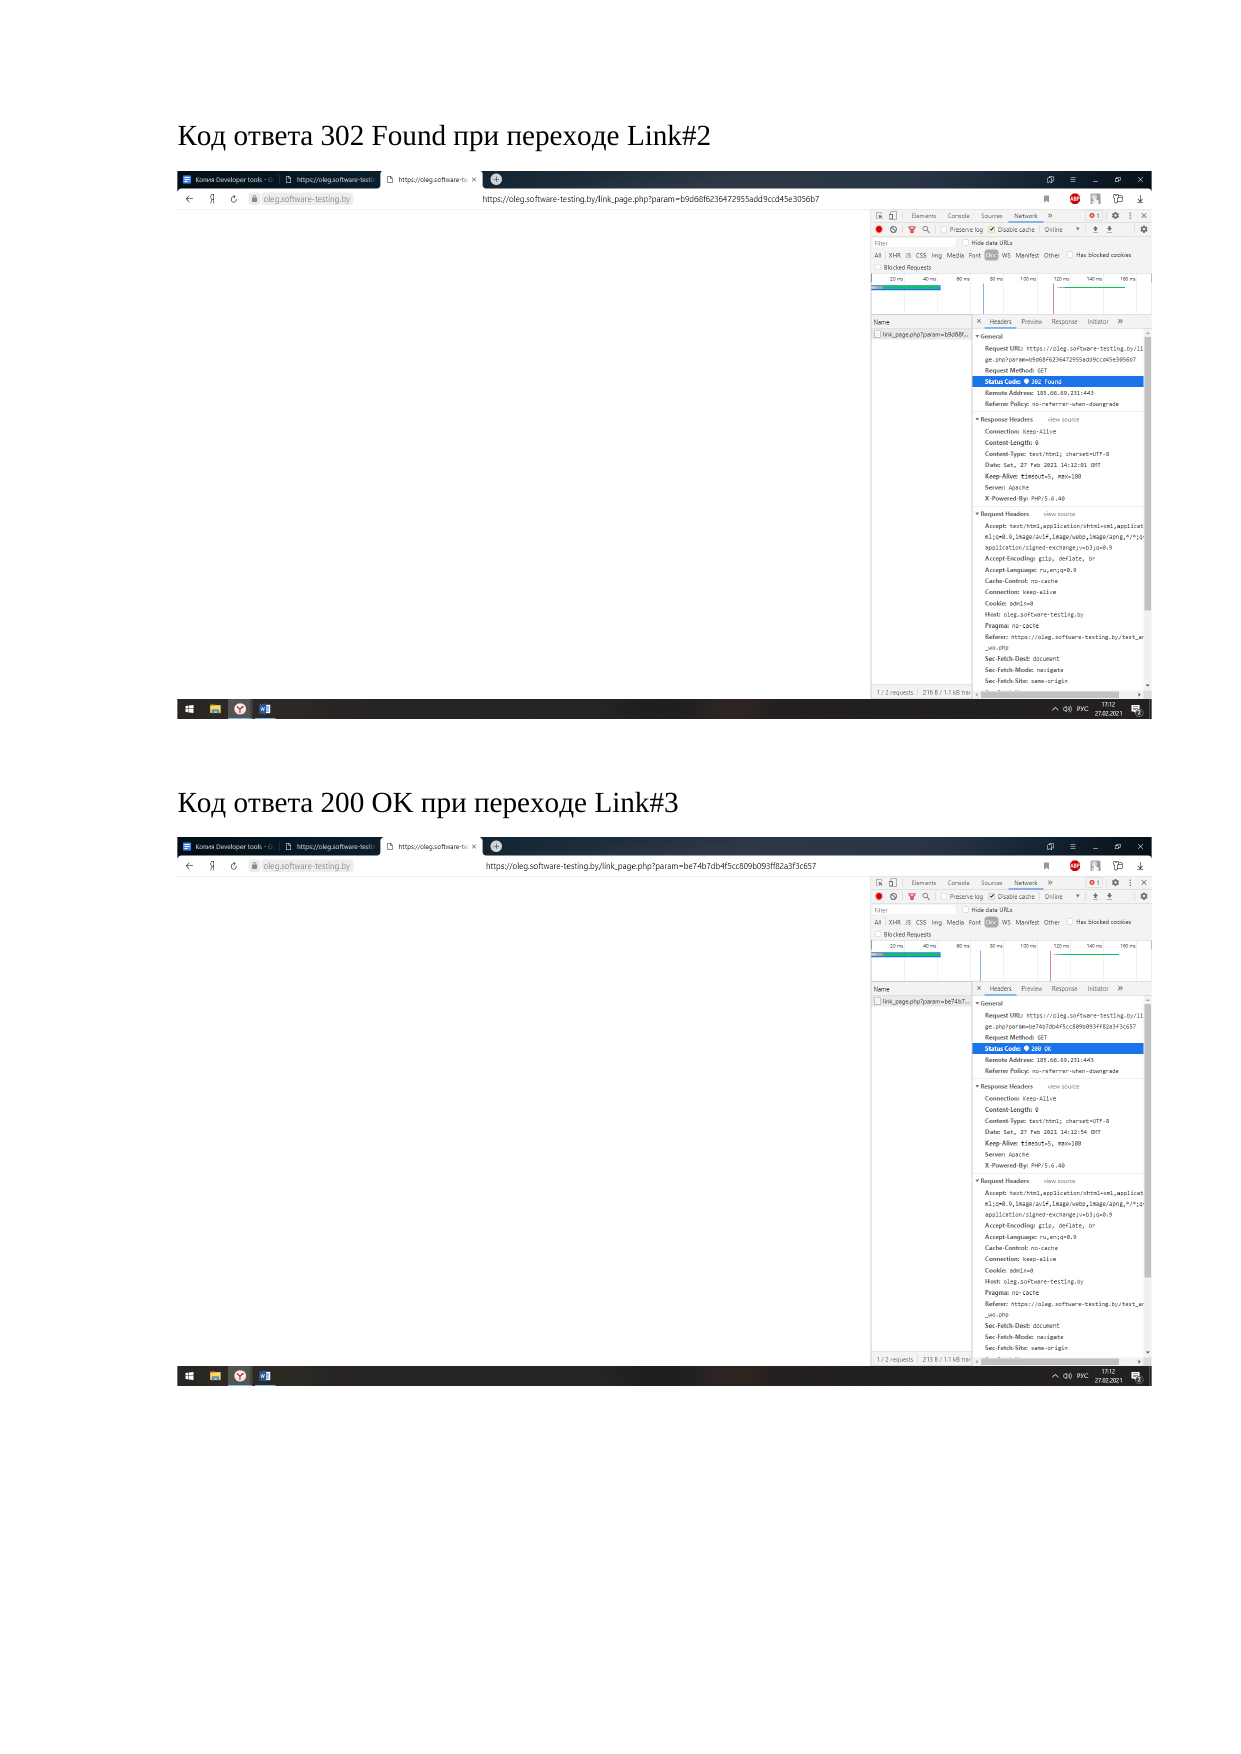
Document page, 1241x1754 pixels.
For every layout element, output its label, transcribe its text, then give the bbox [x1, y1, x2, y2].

picture [177, 171, 1152, 719]
text Код ответа 200 OK при переходе Link#3 [177, 785, 1152, 818]
text Код ответа 302 Found при переходе Link#2 [177, 118, 1152, 152]
picture [177, 837, 1152, 1386]
